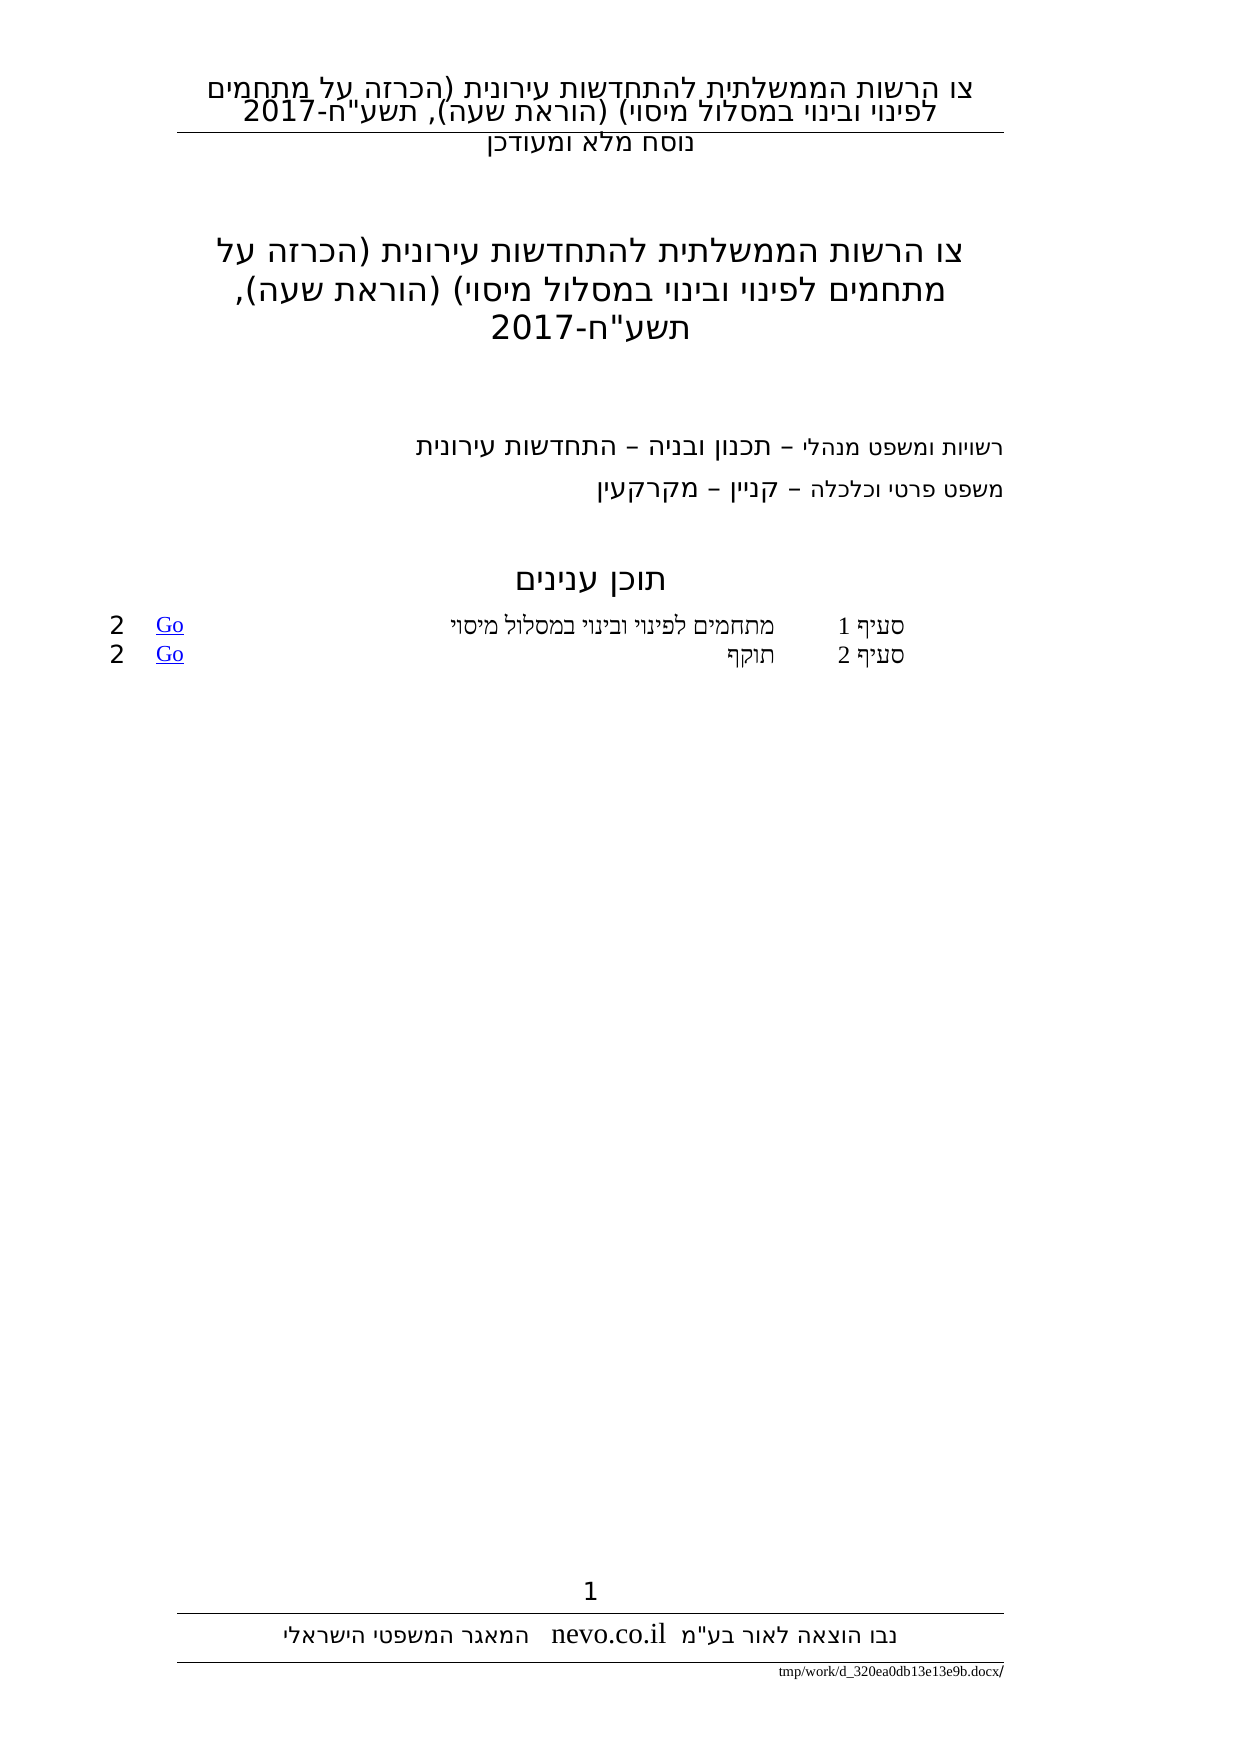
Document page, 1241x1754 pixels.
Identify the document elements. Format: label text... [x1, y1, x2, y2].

table_cell תוקף [195, 640, 786, 669]
table_header 2 [48, 611, 136, 640]
table_header מתחמים לפינוי ובינוי במסלול מיסוי [195, 611, 786, 640]
table_header סעיף 1 [786, 611, 916, 640]
text צו הרשות הממשלתית להתחדשות עירונית (הכרזה על מתחמים לפינוי ובינוי במסלול מיסוי) (הוראת שעה), תשע"ח-2017 [177, 231, 1004, 348]
text תוכן ענינים [177, 560, 1004, 599]
text רשויות ומשפט מנהלי – תכנון ובניה – התחדשות עירונית [59, 430, 1004, 462]
text משפט פרטי וכלכלה – קניין – מקרקעין [59, 472, 1004, 504]
table_cell 2 [48, 640, 136, 669]
table_cell Go [136, 640, 195, 669]
table_header Go [136, 611, 195, 640]
table_cell סעיף 2 [786, 640, 916, 669]
